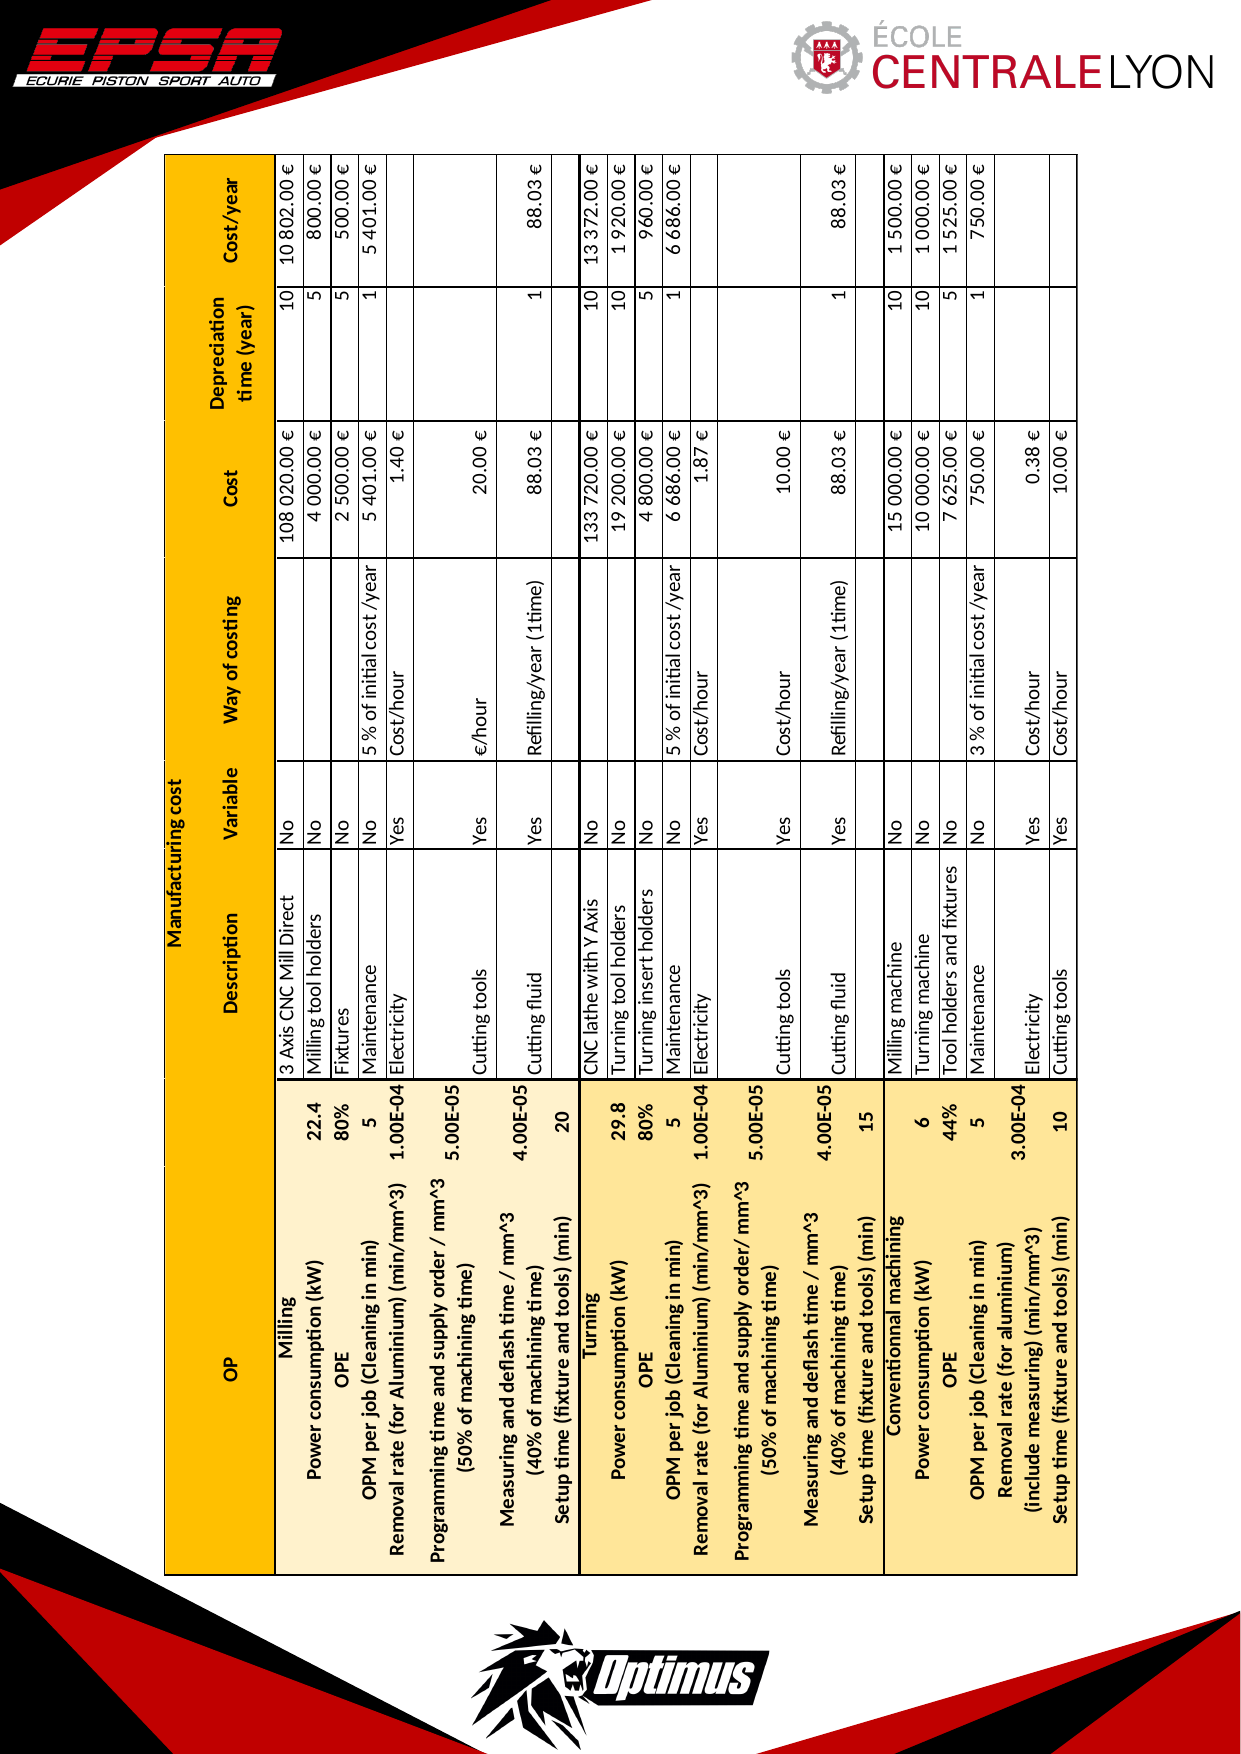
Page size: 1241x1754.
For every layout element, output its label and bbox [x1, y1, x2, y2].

picture [791, 20, 1213, 94]
picture [471, 1620, 770, 1750]
picture [12, 28, 282, 87]
